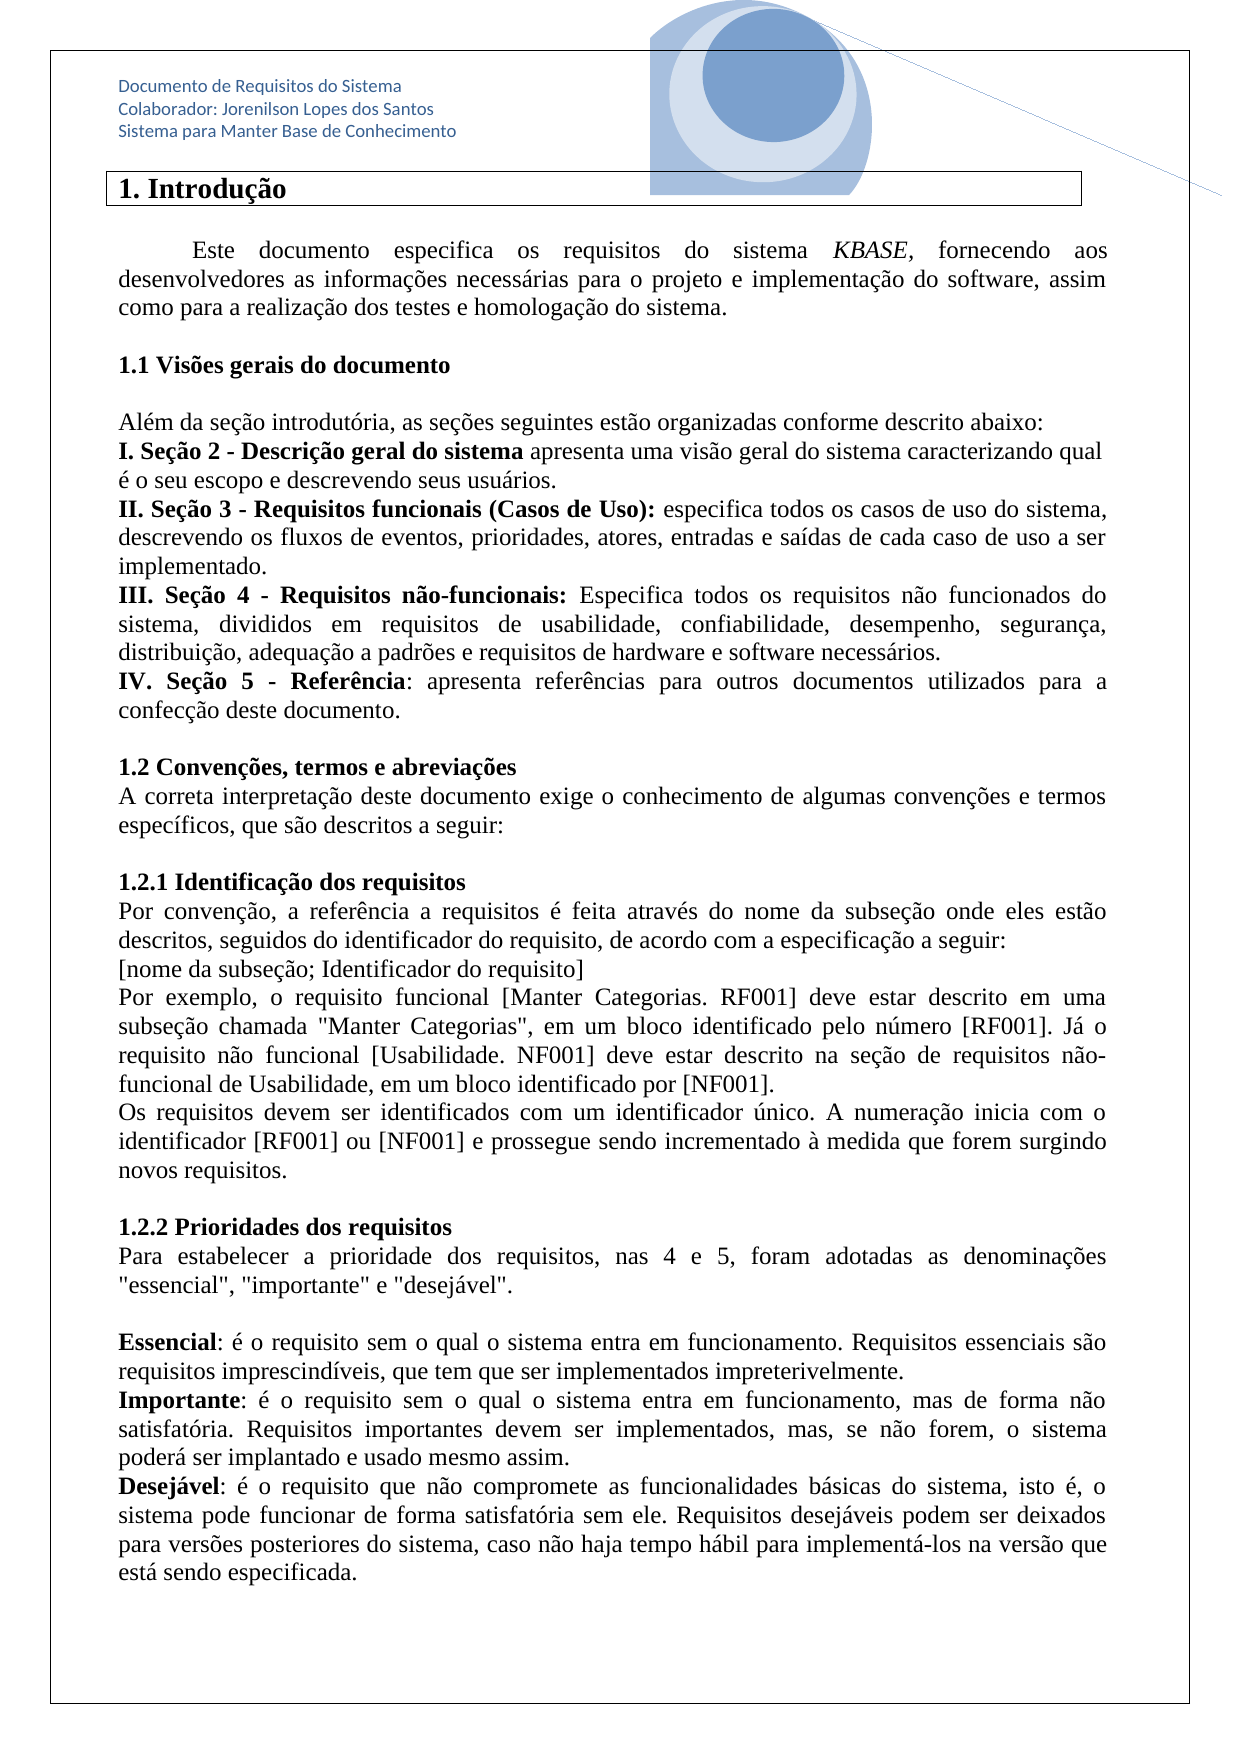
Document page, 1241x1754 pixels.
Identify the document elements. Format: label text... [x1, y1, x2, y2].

text Desejável: é o requisito que não compromete as funcionalidades básicas do sistema, isto é, o sistema pode funcionar de forma satisfatória sem ele. Requisitos desejáveis podem ser deixados para versões posteriores do sistema, caso não haja tempo hábil para implementá-los na versão que está sendo especificada. [118, 1471, 1108, 1586]
text Essencial: é o requisito sem o qual o sistema entra em funcionamento. Requisitos essenciais são requisitos imprescindíveis, que tem que ser implementados impreterivelmente. [118, 1327, 1108, 1385]
text 1.2 Convenções, termos e abreviações [118, 752, 1108, 781]
text Por exemplo, o requisito funcional [Manter Categorias. RF001] deve estar descrito em uma subseção chamada "Manter Categorias", em um bloco identificado pelo número [RF001]. Já o requisito não funcional [Usabilidade. NF001] deve estar descrito na seção de requisitos não-funcional de Usabilidade, em um bloco identificado por [NF001]. [118, 982, 1108, 1097]
table_header 1. Introdução [107, 172, 1081, 205]
text Além da seção introdutória, as seções seguintes estão organizadas conforme descrito abaixo: [118, 407, 1108, 436]
text Para estabelecer a prioridade dos requisitos, nas 4 e 5, foram adotadas as denominações "essencial", "importante" e "desejável". [118, 1241, 1108, 1299]
text I. Seção 2 - Descrição geral do sistema apresenta uma visão geral do sistema caracterizando qual é o seu escopo e descrevendo seus usuários. [118, 436, 1108, 494]
text 1.2.1 Identificação dos requisitos [118, 867, 1108, 896]
text IV. Seção 5 - Referência: apresenta referências para outros documentos utilizados para a confecção deste documento. [118, 666, 1108, 724]
text III. Seção 4 - Requisitos não-funcionais: Especifica todos os requisitos não funcionados do sistema, divididos em requisitos de usabilidade, confiabilidade, desempenho, segurança, distribuição, adequação a padrões e requisitos de hardware e software necessários. [118, 580, 1108, 666]
text Os requisitos devem ser identificados com um identificador único. A numeração inicia com o identificador [RF001] ou [NF001] e prossegue sendo incrementado à medida que forem surgindo novos requisitos. [118, 1097, 1108, 1184]
text 1.2.2 Prioridades dos requisitos [118, 1212, 1108, 1241]
text Por convenção, a referência a requisitos é feita através do nome da subseção onde eles estão descritos, seguidos do identificador do requisito, de acordo com a especificação a seguir: [118, 896, 1108, 954]
text Importante: é o requisito sem o qual o sistema entra em funcionamento, mas de forma não satisfatória. Requisitos importantes devem ser implementados, mas, se não forem, o sistema poderá ser implantado e usado mesmo assim. [118, 1385, 1108, 1471]
text [nome da subseção; Identificador do requisito] [118, 954, 1108, 982]
text II. Seção 3 - Requisitos funcionais (Casos de Uso): especifica todos os casos de uso do sistema, descrevendo os fluxos de eventos, prioridades, atores, entradas e saídas de cada caso de uso a ser implementado. [118, 494, 1108, 580]
text Este documento especifica os requisitos do sistema KBASE, fornecendo aos desenvolvedores as informações necessárias para o projeto e implementação do software, assim como para a realização dos testes e homologação do sistema. [118, 235, 1108, 321]
text A correta interpretação deste documento exige o conhecimento de algumas convenções e termos específicos, que são descritos a seguir: [118, 781, 1108, 839]
list Visões gerais do documento [118, 350, 1108, 379]
